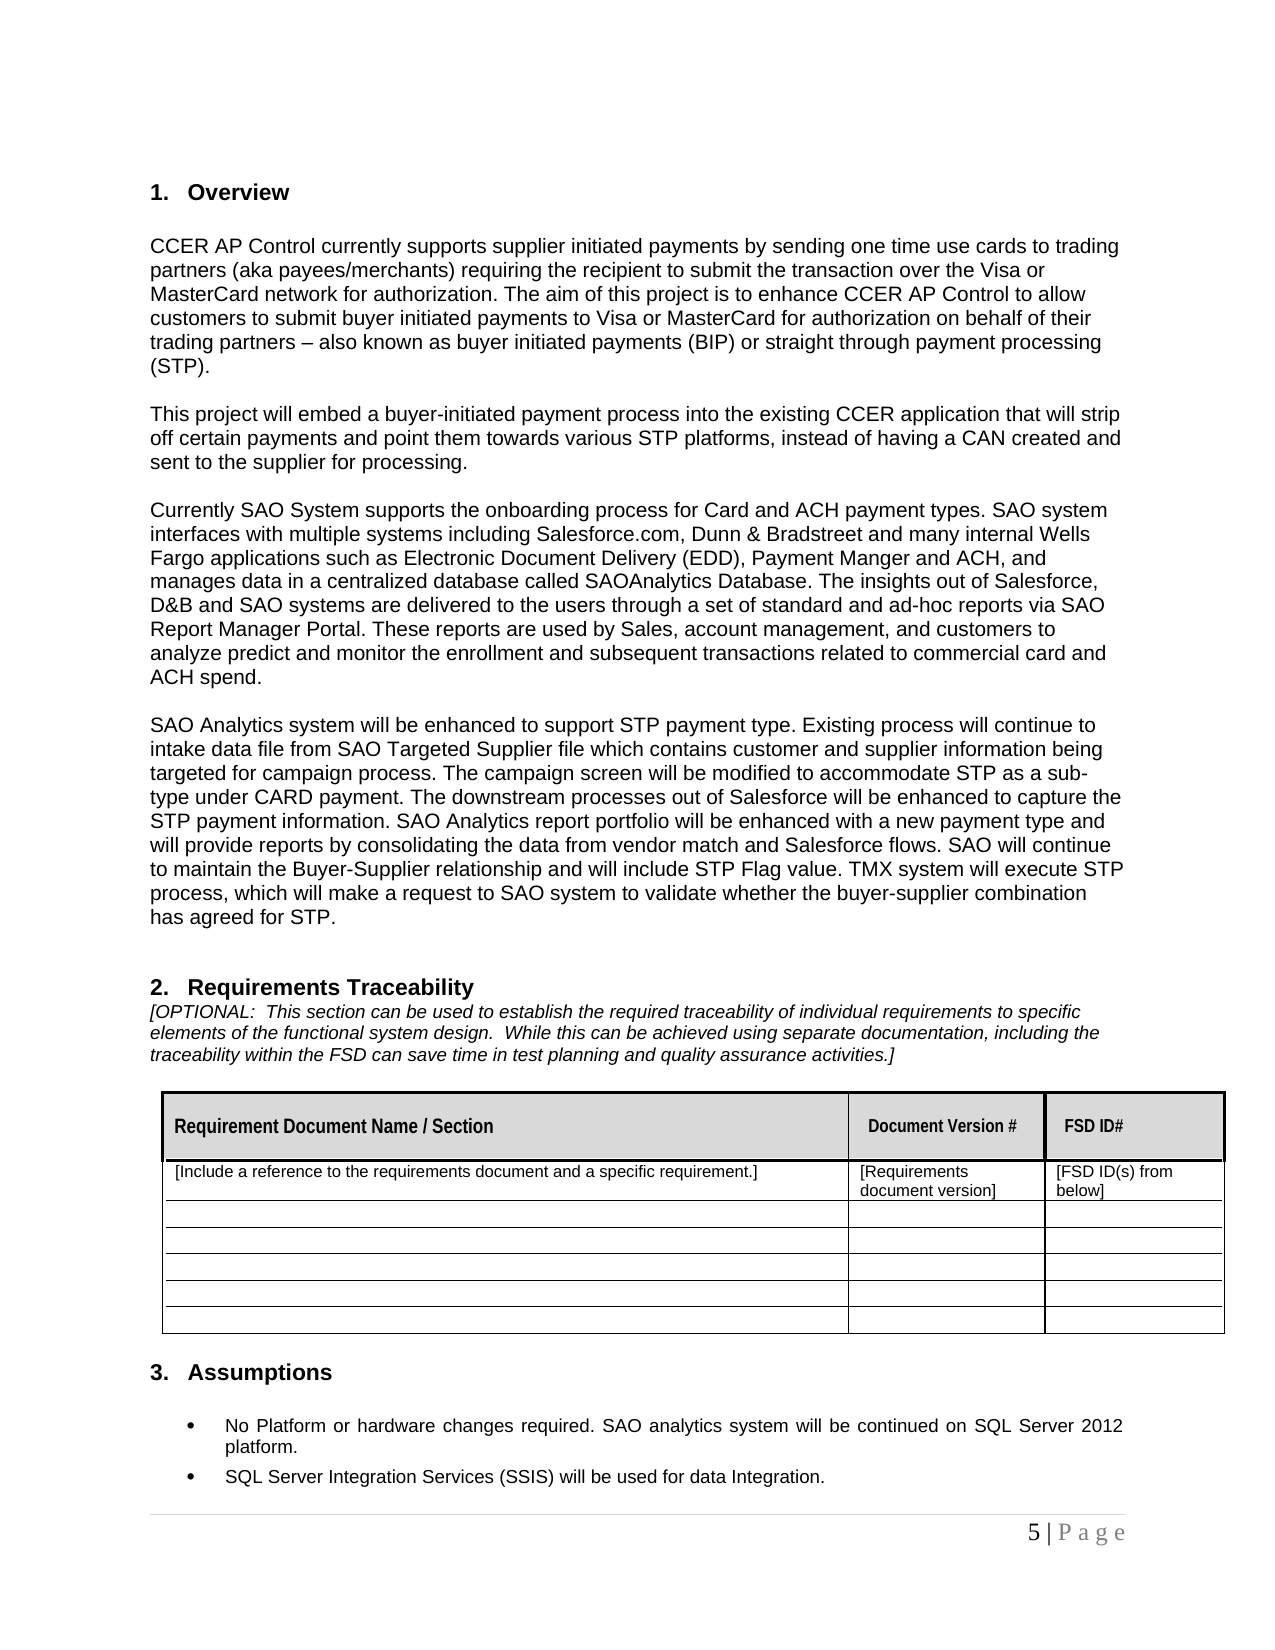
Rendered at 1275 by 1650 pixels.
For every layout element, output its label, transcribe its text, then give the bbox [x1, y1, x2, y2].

table_header Document Version # [849, 1094, 1043, 1158]
table_cell [849, 1281, 1044, 1306]
table_cell [1046, 1306, 1224, 1333]
table_cell [1046, 1200, 1224, 1227]
table_header FSD ID# [1047, 1094, 1223, 1158]
list Overview [150, 179, 1125, 205]
text CCER AP Control currently supports supplier initiated payments by sending one time use cards to trading partners (aka payees/merchants) requiring the recipient to submit the transaction over the Visa or MasterCard network for authorization. The aim of this project is to enhance CCER AP Control to allow customers to submit buyer initiated payments to Visa or MasterCard for authorization on behalf of their trading partners – also known as buyer initiated payments (BIP) or straight through payment processing (STP). [150, 234, 1125, 378]
list No Platform or hardware changes required. SAO analytics system will be continued on SQL Server 2012 platform. [187, 1414, 1125, 1458]
table_cell [163, 1200, 848, 1227]
list SQL Server Integration Services (SSIS) will be used for data Integration. [187, 1466, 1125, 1488]
table_header Requirement Document Name / Section [164, 1094, 848, 1158]
table_cell [163, 1306, 848, 1333]
text SAO Analytics system will be enhanced to support STP payment type. Existing process will continue to intake data file from SAO Targeted Supplier file which contains customer and supplier information being targeted for campaign process. The campaign screen will be modified to accommodate STP as a sub-type under CARD payment. The downstream processes out of Salesforce will be enhanced to capture the STP payment information. SAO Analytics report portfolio will be enhanced with a new payment type and will provide reports by consolidating the data from vendor match and Salesforce flows. SAO will continue to maintain the Buyer-Supplier relationship and will include STP Flag value. TMX system will execute STP process, which will make a request to SAO system to validate whether the buyer-supplier combination has agreed for STP. [150, 713, 1125, 929]
table_cell [849, 1254, 1044, 1280]
table_cell [849, 1201, 1044, 1227]
text Currently SAO System supports the onboarding process for Card and ACH payment types. SAO system interfaces with multiple systems including Salesforce.com, Dunn & Bradstreet and many internal Wells Fargo applications such as Electronic Document Delivery (EDD), Payment Manger and ACH, and manages data in a centralized database called SAOAnalytics Database. The insights out of Salesforce, D&B and SAO systems are delivered to the users through a set of standard and ad-hoc reports via SAO Report Manager Portal. These reports are used by Sales, account management, and customers to analyze predict and monitor the enrollment and subsequent transactions related to commercial card and ACH spend. [150, 497, 1125, 689]
table_cell [1046, 1253, 1224, 1280]
list Assumptions [150, 1359, 1125, 1386]
table_cell [849, 1228, 1044, 1253]
text [OPTIONAL: This section can be used to establish the required traceability of individual requirements to specific elements of the functional system design. While this can be achieved using separate documentation, including the traceability within the FSD can save time in test planning and quality assurance activities.] [150, 1001, 1125, 1065]
table_cell [163, 1280, 848, 1306]
text This project will embed a buyer-initiated payment process into the existing CCER application that will strip off certain payments and point them towards various STP platforms, instead of having a CAN created and sent to the supplier for processing. [150, 402, 1125, 473]
table_cell [849, 1307, 1044, 1333]
list Requirements Traceability [150, 974, 1125, 1001]
table_cell [Include a reference to the requirements document and a specific requirement.] [163, 1159, 848, 1200]
table_cell [1046, 1227, 1224, 1253]
table_cell [1046, 1280, 1224, 1306]
table_cell [Requirements document version] [849, 1162, 1044, 1200]
table_cell [FSD ID(s) from below] [1046, 1159, 1224, 1200]
table_cell [163, 1253, 848, 1280]
table_cell [163, 1227, 848, 1253]
